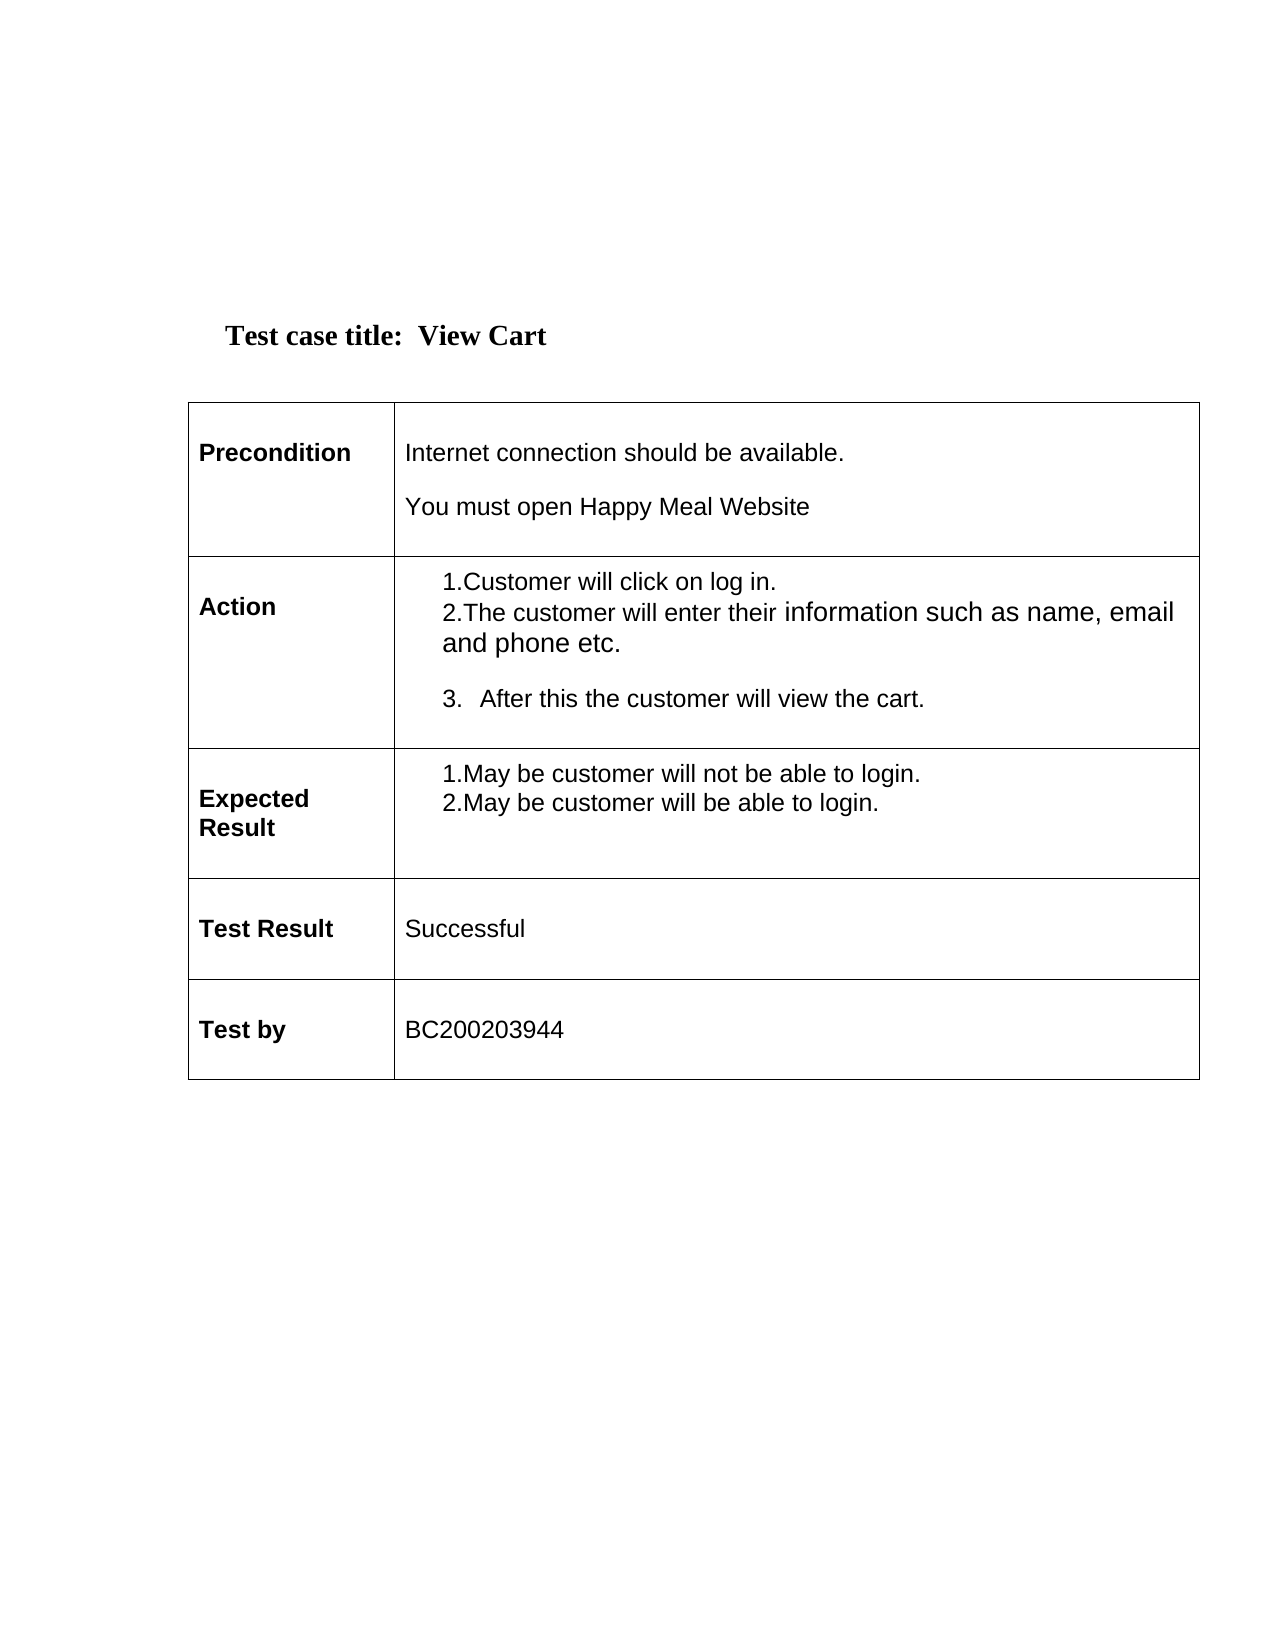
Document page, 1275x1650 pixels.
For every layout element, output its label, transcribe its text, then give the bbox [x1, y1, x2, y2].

table_cell Action [189, 557, 394, 748]
table_cell Expected Result [189, 749, 394, 878]
table_cell Test Result [189, 879, 394, 978]
table_cell Test by [189, 980, 394, 1079]
table_header Precondition [189, 403, 394, 556]
table_header Internet connection should be available. You must open Happy Meal Website [395, 403, 1199, 556]
text Test case title: View Cart [225, 318, 1200, 351]
table_cell BC200203944 [395, 980, 1199, 1079]
table_cell 1.Customer will click on log in. 2.The customer will enter their information such as name, email and phone etc. After this the customer will view the cart. [395, 557, 1199, 748]
table_cell 1.May be customer will not be able to login. 2.May be customer will be able to login. [395, 749, 1199, 878]
table_cell Successful [395, 879, 1199, 978]
